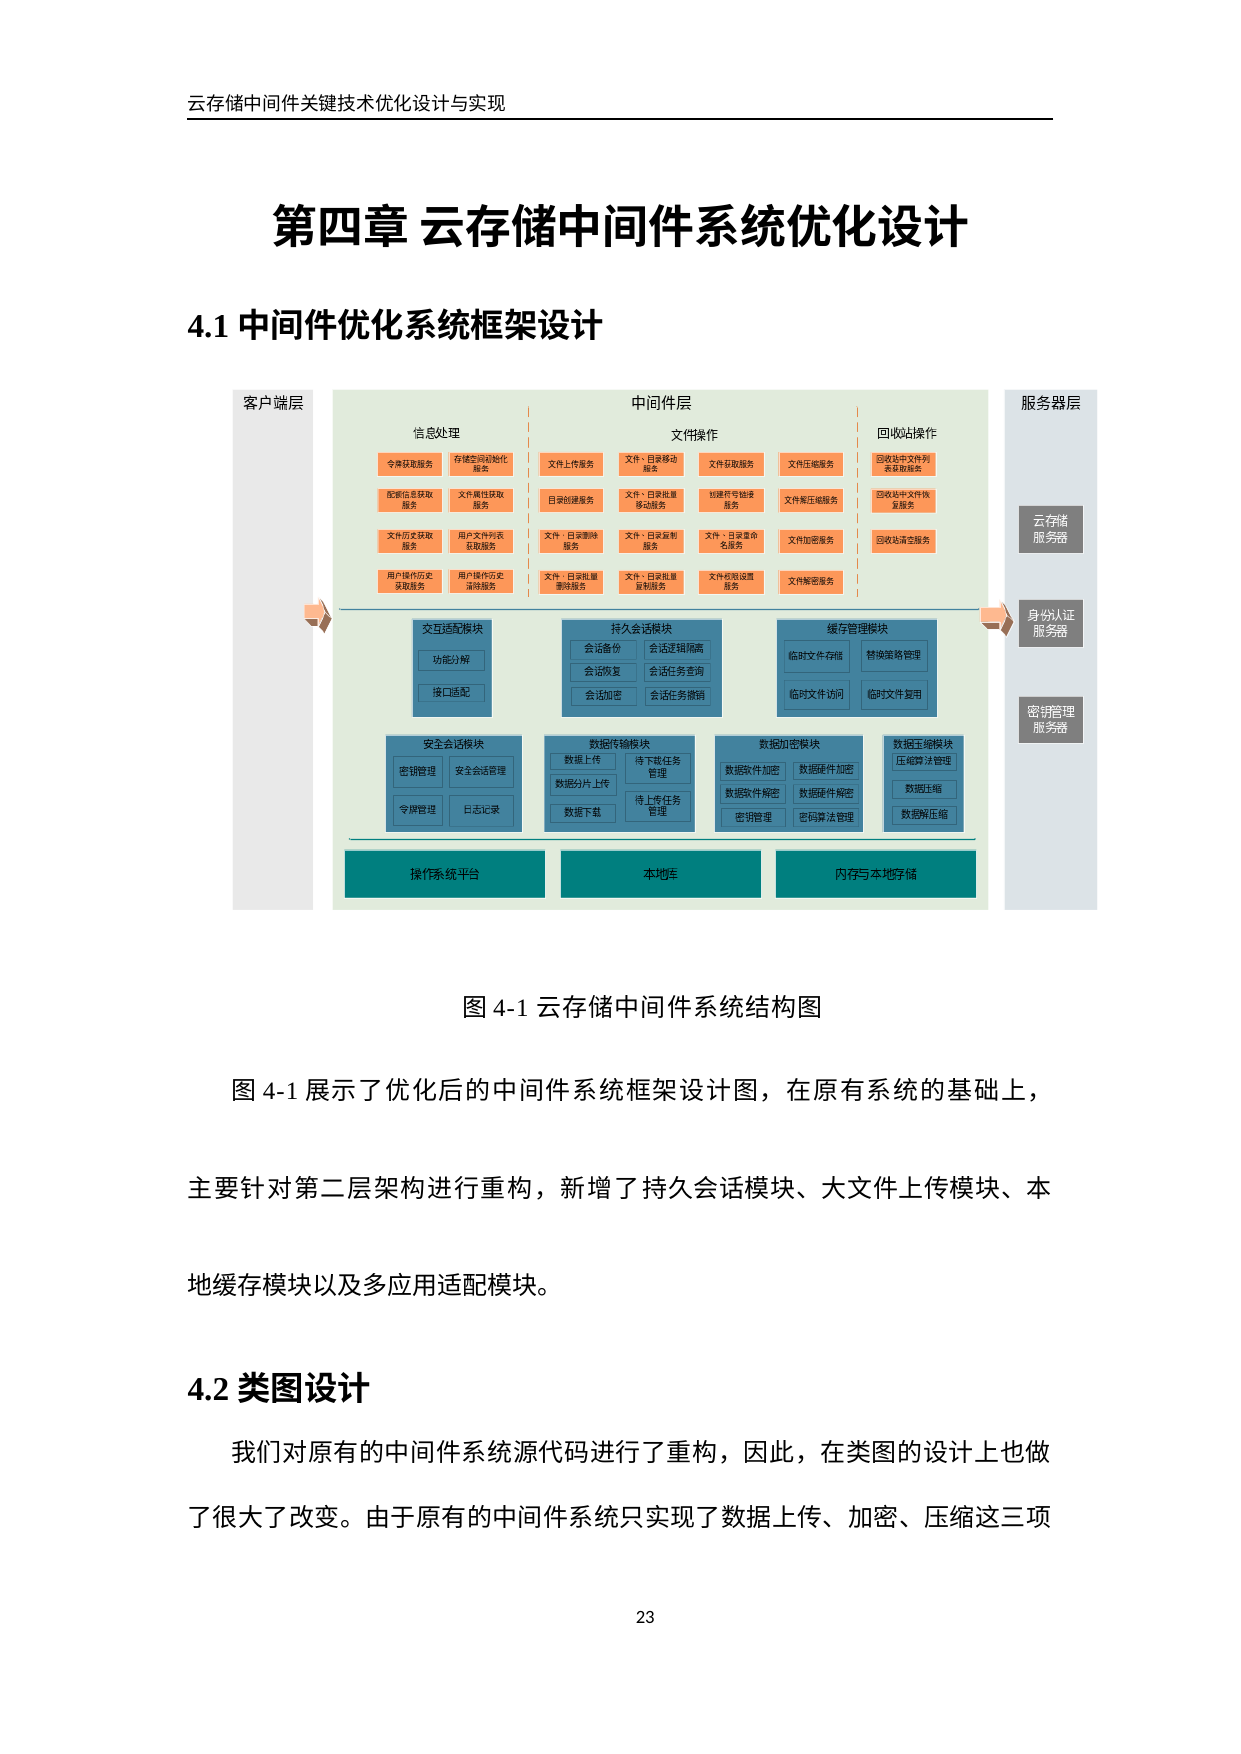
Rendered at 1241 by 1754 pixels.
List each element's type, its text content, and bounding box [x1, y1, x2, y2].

subtitle 4.2 类图设计 [187, 1353, 1053, 1418]
subtitle 4.1 中间件优化系统框架设计 [187, 291, 1053, 356]
text 图4-1 云存储中间件系统结构图 [187, 388, 1053, 1038]
text 图4-1展示了优化后的中间件系统框架设计图，在原有系统的基础上，主要针对第二层架构进行重构，新增了持久会话模块、大文件上传模块、本地缓存模块以及多应用适配模块。 [187, 1056, 1053, 1316]
subtitle 第四章 云存储中间件系统优化设计 [187, 174, 1053, 272]
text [187, 1418, 1053, 1548]
